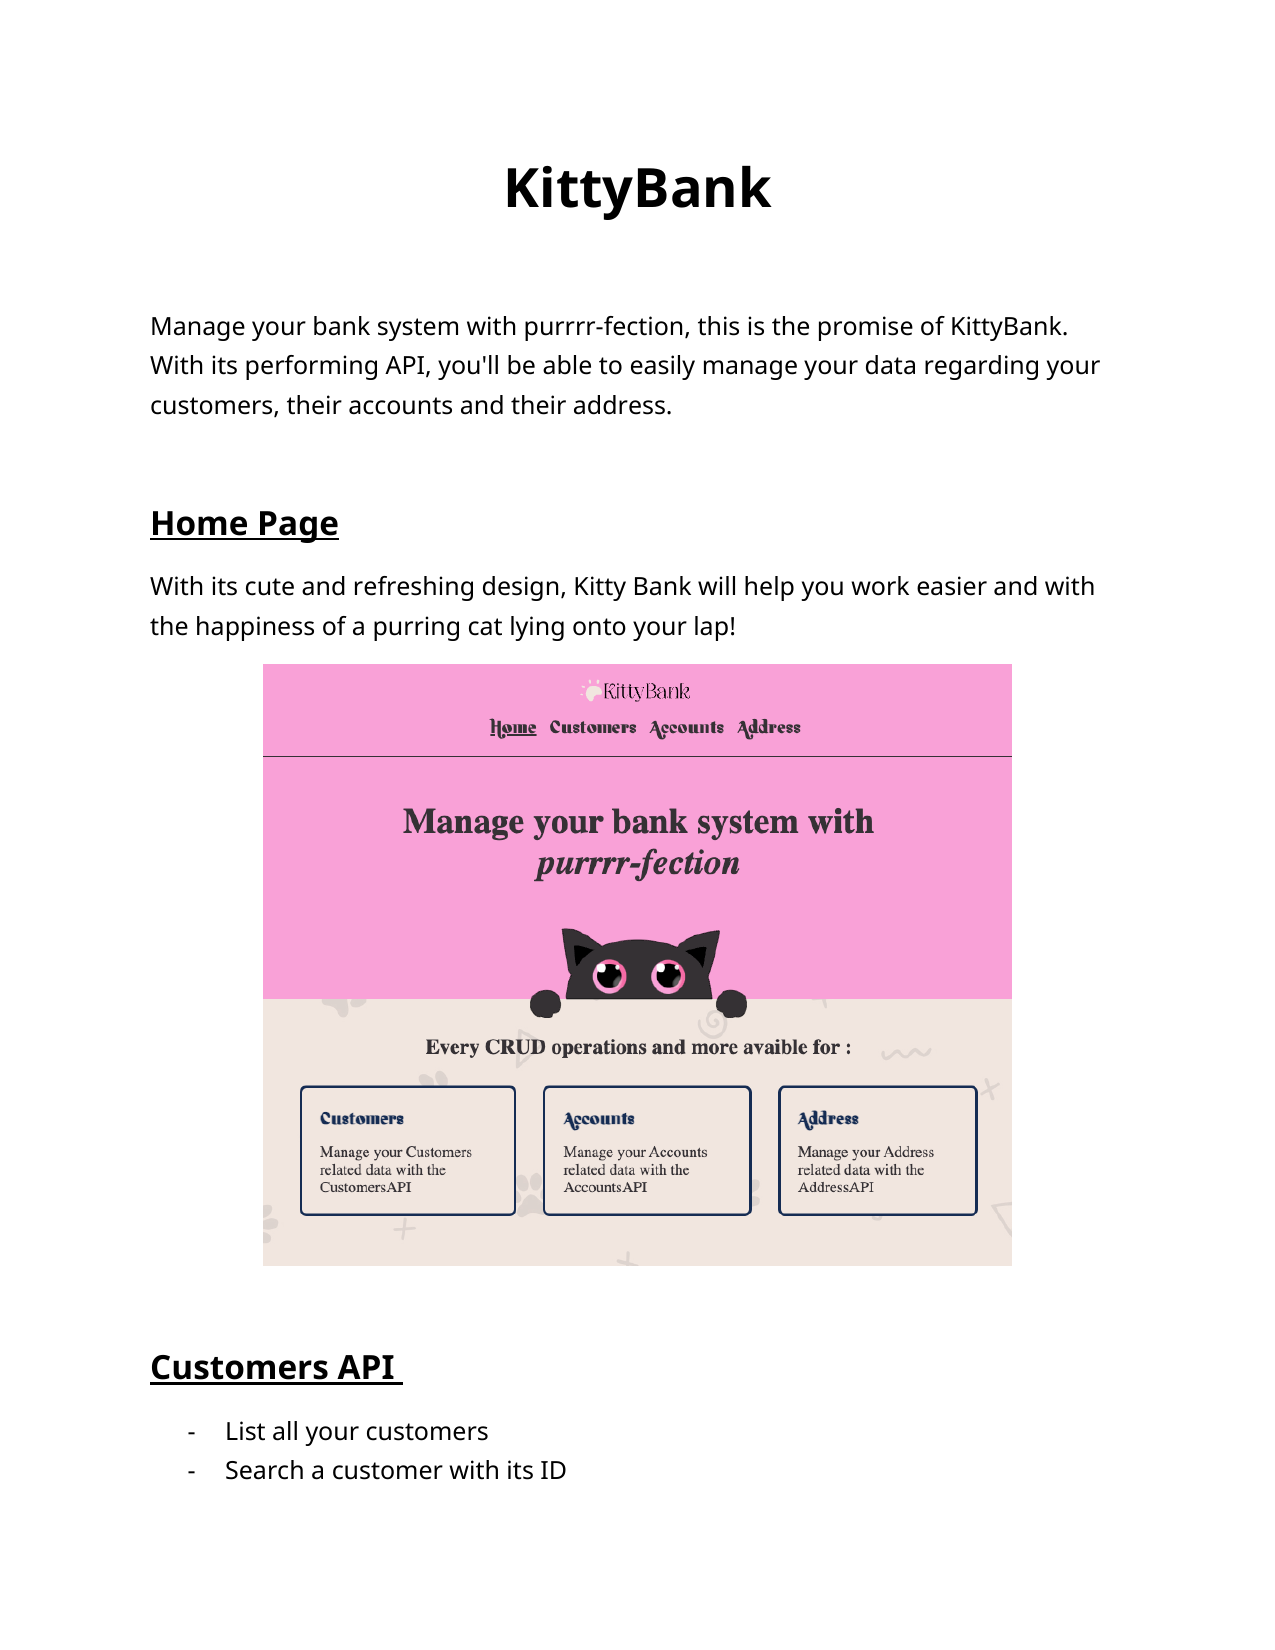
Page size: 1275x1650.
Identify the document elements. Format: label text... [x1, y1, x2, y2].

list Search a customer with its ID [187, 1453, 1125, 1487]
text Home Page [150, 499, 1125, 545]
text Customers API [150, 1344, 1125, 1389]
text With its cute and refreshing design, Kitty Bank will help you work easier and with the happiness of a purring cat lying onto your lap! [150, 569, 1125, 642]
text Manage your bank system with purrrr-fection, this is the promise of KittyBank. With its performing API, you'll be able to easily manage your data regarding your customers, their accounts and their address. [150, 308, 1125, 421]
list List all your customers [187, 1413, 1125, 1447]
text KittyBank [150, 150, 1125, 224]
